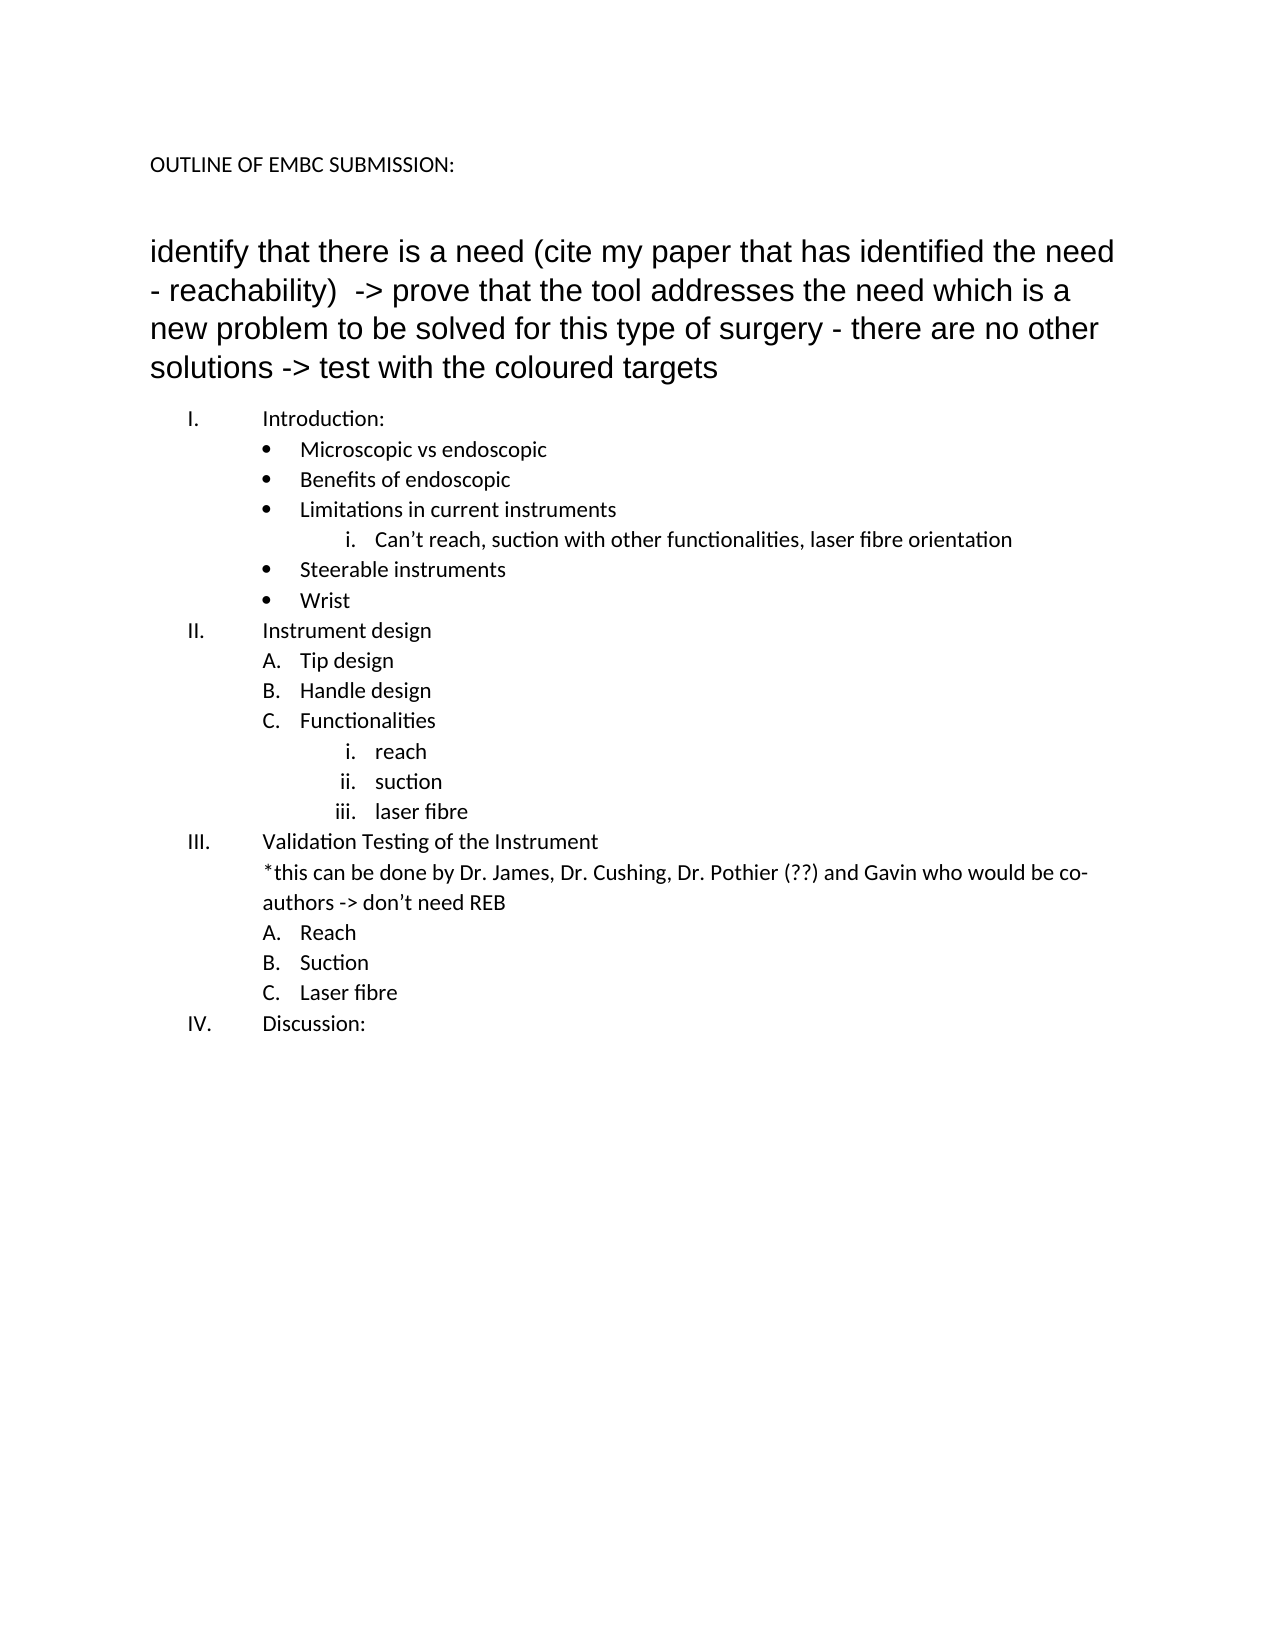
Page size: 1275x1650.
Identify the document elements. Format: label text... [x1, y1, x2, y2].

list Instrument design [187, 616, 1125, 644]
list Validation Testing of the Instrument [187, 827, 1125, 855]
text identify that there is a need (cite my paper that has identified the need - reachability) -> prove that the tool addresses the need which is a new problem to be solved for this type of surgery - there are no other solutions -> test with the coloured targets [150, 233, 1125, 385]
list laser fibre [356, 797, 1125, 825]
list *this can be done by Dr. James, Dr. Cushing, Dr. Pothier (??) and Gavin who would be co-authors -> don’t need REB [262, 858, 1125, 916]
list Steerable instruments [262, 556, 1125, 583]
list Tip design [262, 646, 1125, 674]
list Discussion: [187, 1009, 1125, 1037]
list Microscopic vs endoscopic [262, 435, 1125, 463]
list suction [356, 767, 1125, 795]
list Laser fibre [262, 978, 1125, 1006]
list Functionalities [262, 707, 1125, 734]
list Benefits of endoscopic [262, 465, 1125, 493]
list Suction [262, 948, 1125, 976]
list reach [356, 737, 1125, 765]
text OUTLINE OF EMBC SUBMISSION: [150, 150, 1125, 178]
list Can’t reach, suction with other functionalities, laser fibre orientation [356, 525, 1125, 553]
list Wrist [262, 586, 1125, 614]
list Introduction: [187, 404, 1125, 432]
list Limitations in current instruments [262, 495, 1125, 523]
list Handle design [262, 676, 1125, 704]
list Reach [262, 918, 1125, 946]
